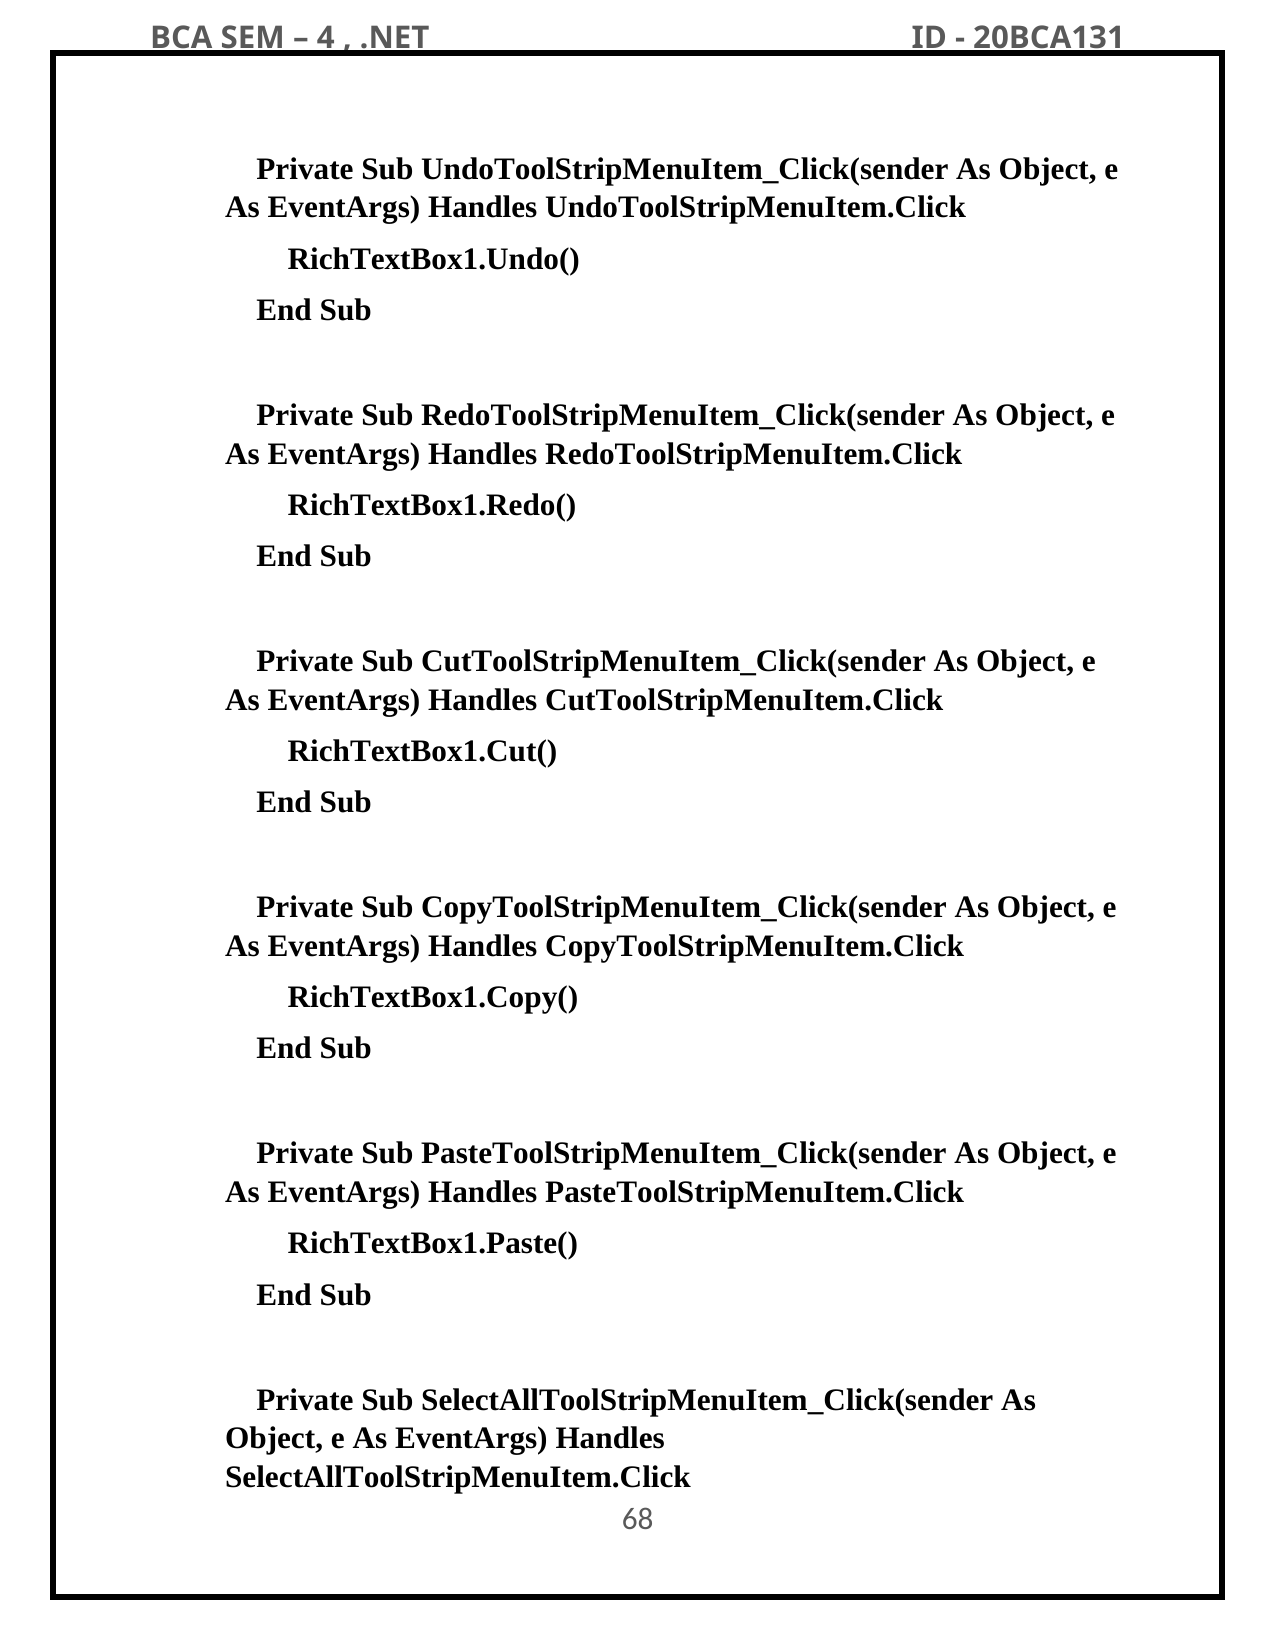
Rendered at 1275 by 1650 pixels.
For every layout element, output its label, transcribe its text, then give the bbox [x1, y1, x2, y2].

text RichTextBox1.Undo() [225, 240, 1125, 276]
text Private Sub RedoToolStripMenuItem_Click(sender As Object, e As EventArgs) Handles RedoToolStripMenuItem.Click [225, 396, 1125, 471]
text Private Sub CopyToolStripMenuItem_Click(sender As Object, e As EventArgs) Handles CopyToolStripMenuItem.Click [225, 888, 1125, 963]
text End Sub [225, 537, 1125, 573]
text End Sub [225, 1030, 1125, 1066]
text End Sub [225, 783, 1125, 819]
text RichTextBox1.Copy() [225, 978, 1125, 1014]
text RichTextBox1.Paste() [225, 1224, 1125, 1261]
text Private Sub SelectAllToolStripMenuItem_Click(sender As Object, e As EventArgs) Handles SelectAllToolStripMenuItem.Click [225, 1381, 1125, 1494]
text Private Sub CutToolStripMenuItem_Click(sender As Object, e As EventArgs) Handles CutToolStripMenuItem.Click [225, 642, 1125, 717]
text Private Sub UndoToolStripMenuItem_Click(sender As Object, e As EventArgs) Handles UndoToolStripMenuItem.Click [225, 150, 1125, 225]
text Private Sub PasteToolStripMenuItem_Click(sender As Object, e As EventArgs) Handles PasteToolStripMenuItem.Click [225, 1134, 1125, 1209]
text RichTextBox1.Cut() [225, 732, 1125, 768]
text RichTextBox1.Redo() [225, 486, 1125, 522]
text End Sub [225, 1276, 1125, 1312]
text End Sub [225, 291, 1125, 327]
